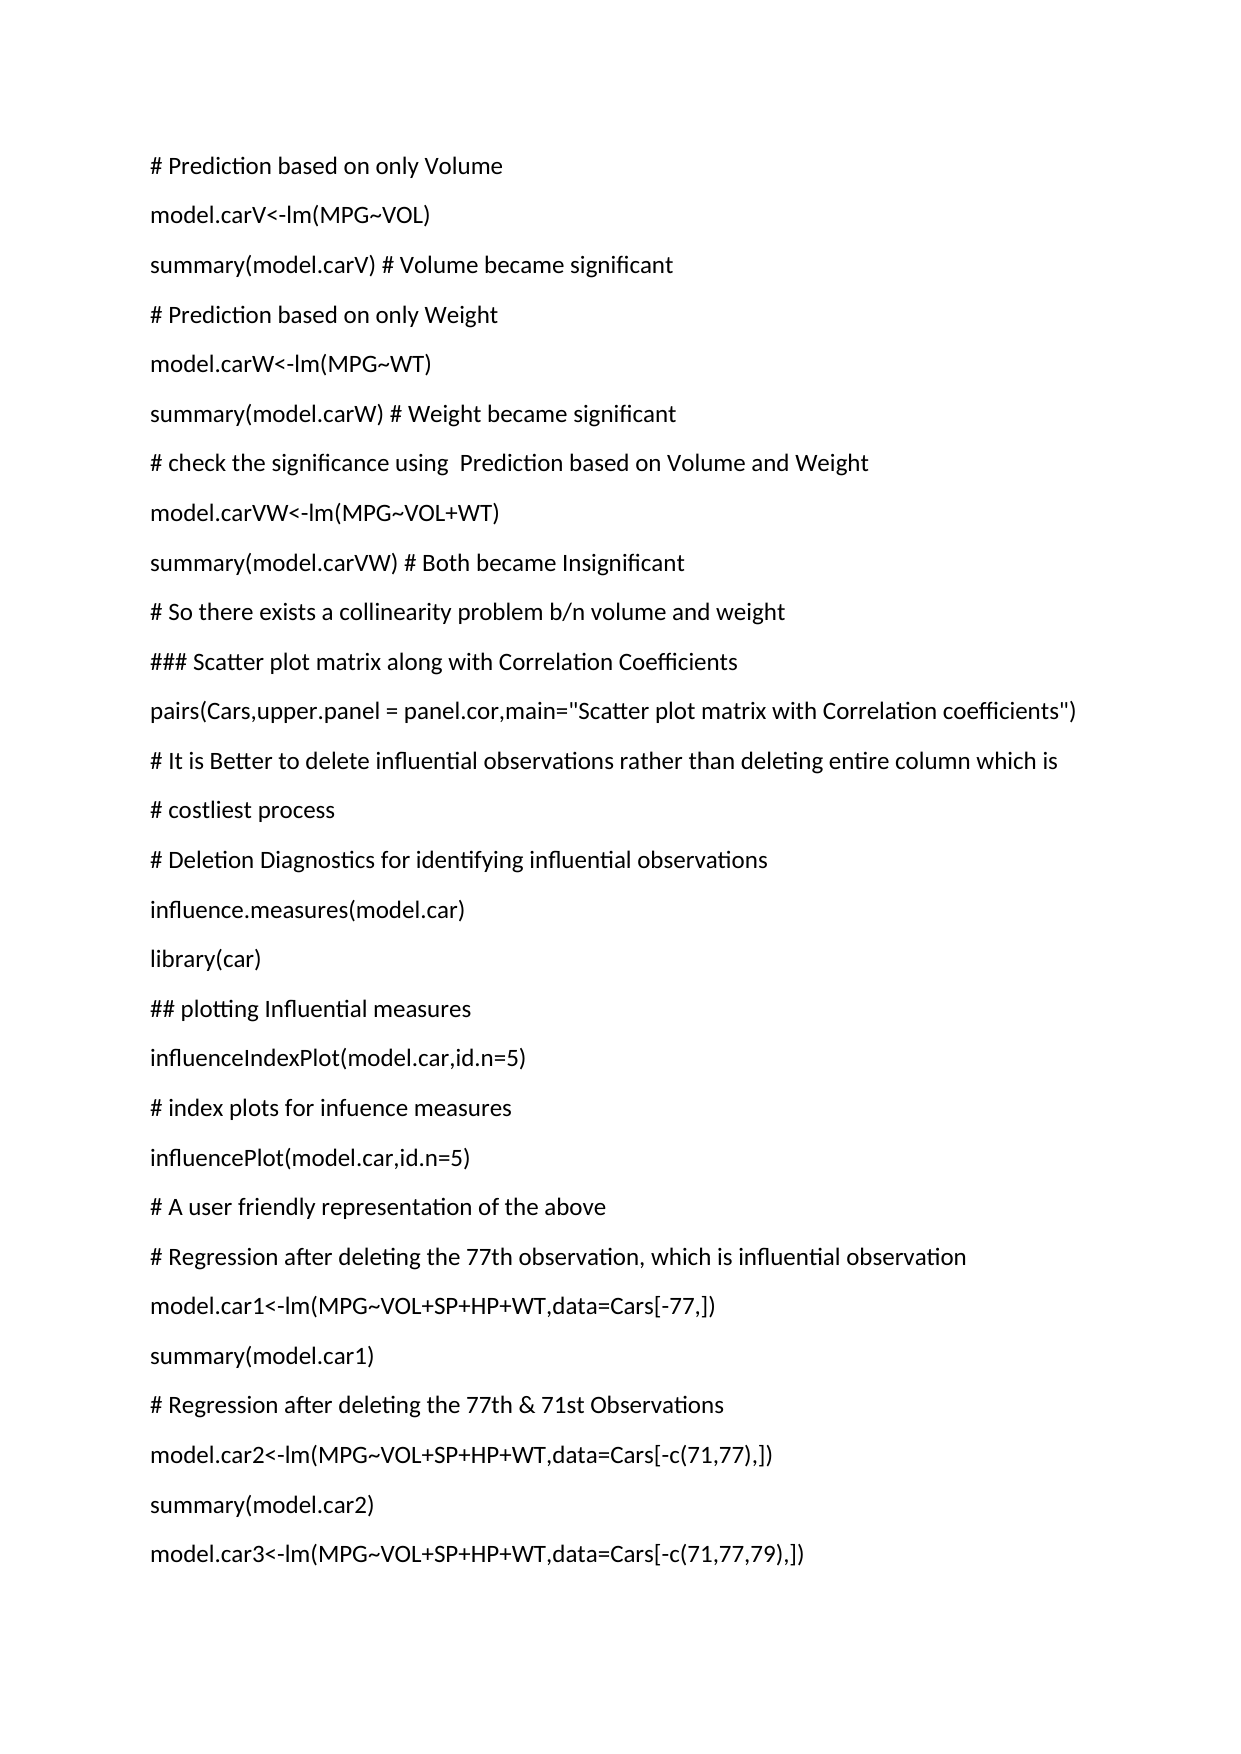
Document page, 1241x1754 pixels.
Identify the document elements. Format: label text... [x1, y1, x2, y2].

text ## plotting Influential measures [150, 993, 1090, 1023]
text model.car3<-lm(MPG~VOL+SP+HP+WT,data=Cars[-c(71,77,79),]) [150, 1538, 1090, 1569]
text # Deletion Diagnostics for identifying influential observations [150, 844, 1090, 875]
text model.carV<-lm(MPG~VOL) [150, 199, 1090, 230]
text # It is Better to delete influential observations rather than deleting entire column which is [150, 745, 1090, 776]
text influencePlot(model.car,id.n=5) [150, 1142, 1090, 1172]
text pairs(Cars,upper.panel = panel.cor,main="Scatter plot matrix with Correlation coefficients") [150, 695, 1090, 726]
text summary(model.carV) # Volume became significant [150, 249, 1090, 280]
text # index plots for infuence measures [150, 1092, 1090, 1123]
text # check the significance using Prediction based on Volume and Weight [150, 447, 1090, 478]
text # costliest process [150, 794, 1090, 825]
text # Prediction based on only Weight [150, 299, 1090, 329]
text influence.measures(model.car) [150, 894, 1090, 924]
text summary(model.car2) [150, 1489, 1090, 1519]
text model.car1<-lm(MPG~VOL+SP+HP+WT,data=Cars[-77,]) [150, 1290, 1090, 1321]
text influenceIndexPlot(model.car,id.n=5) [150, 1042, 1090, 1073]
text ### Scatter plot matrix along with Correlation Coefficients [150, 646, 1090, 676]
text model.carVW<-lm(MPG~VOL+WT) [150, 497, 1090, 528]
text summary(model.carVW) # Both became Insignificant [150, 547, 1090, 577]
text # Regression after deleting the 77th observation, which is influential observation [150, 1241, 1090, 1271]
text model.carW<-lm(MPG~WT) [150, 348, 1090, 379]
text model.car2<-lm(MPG~VOL+SP+HP+WT,data=Cars[-c(71,77),]) [150, 1439, 1090, 1470]
text # A user friendly representation of the above [150, 1191, 1090, 1222]
text summary(model.carW) # Weight became significant [150, 398, 1090, 428]
text # So there exists a collinearity problem b/n volume and weight [150, 596, 1090, 627]
text # Prediction based on only Volume [150, 150, 1090, 181]
text library(car) [150, 943, 1090, 974]
text # Regression after deleting the 77th & 71st Observations [150, 1389, 1090, 1420]
text summary(model.car1) [150, 1340, 1090, 1371]
